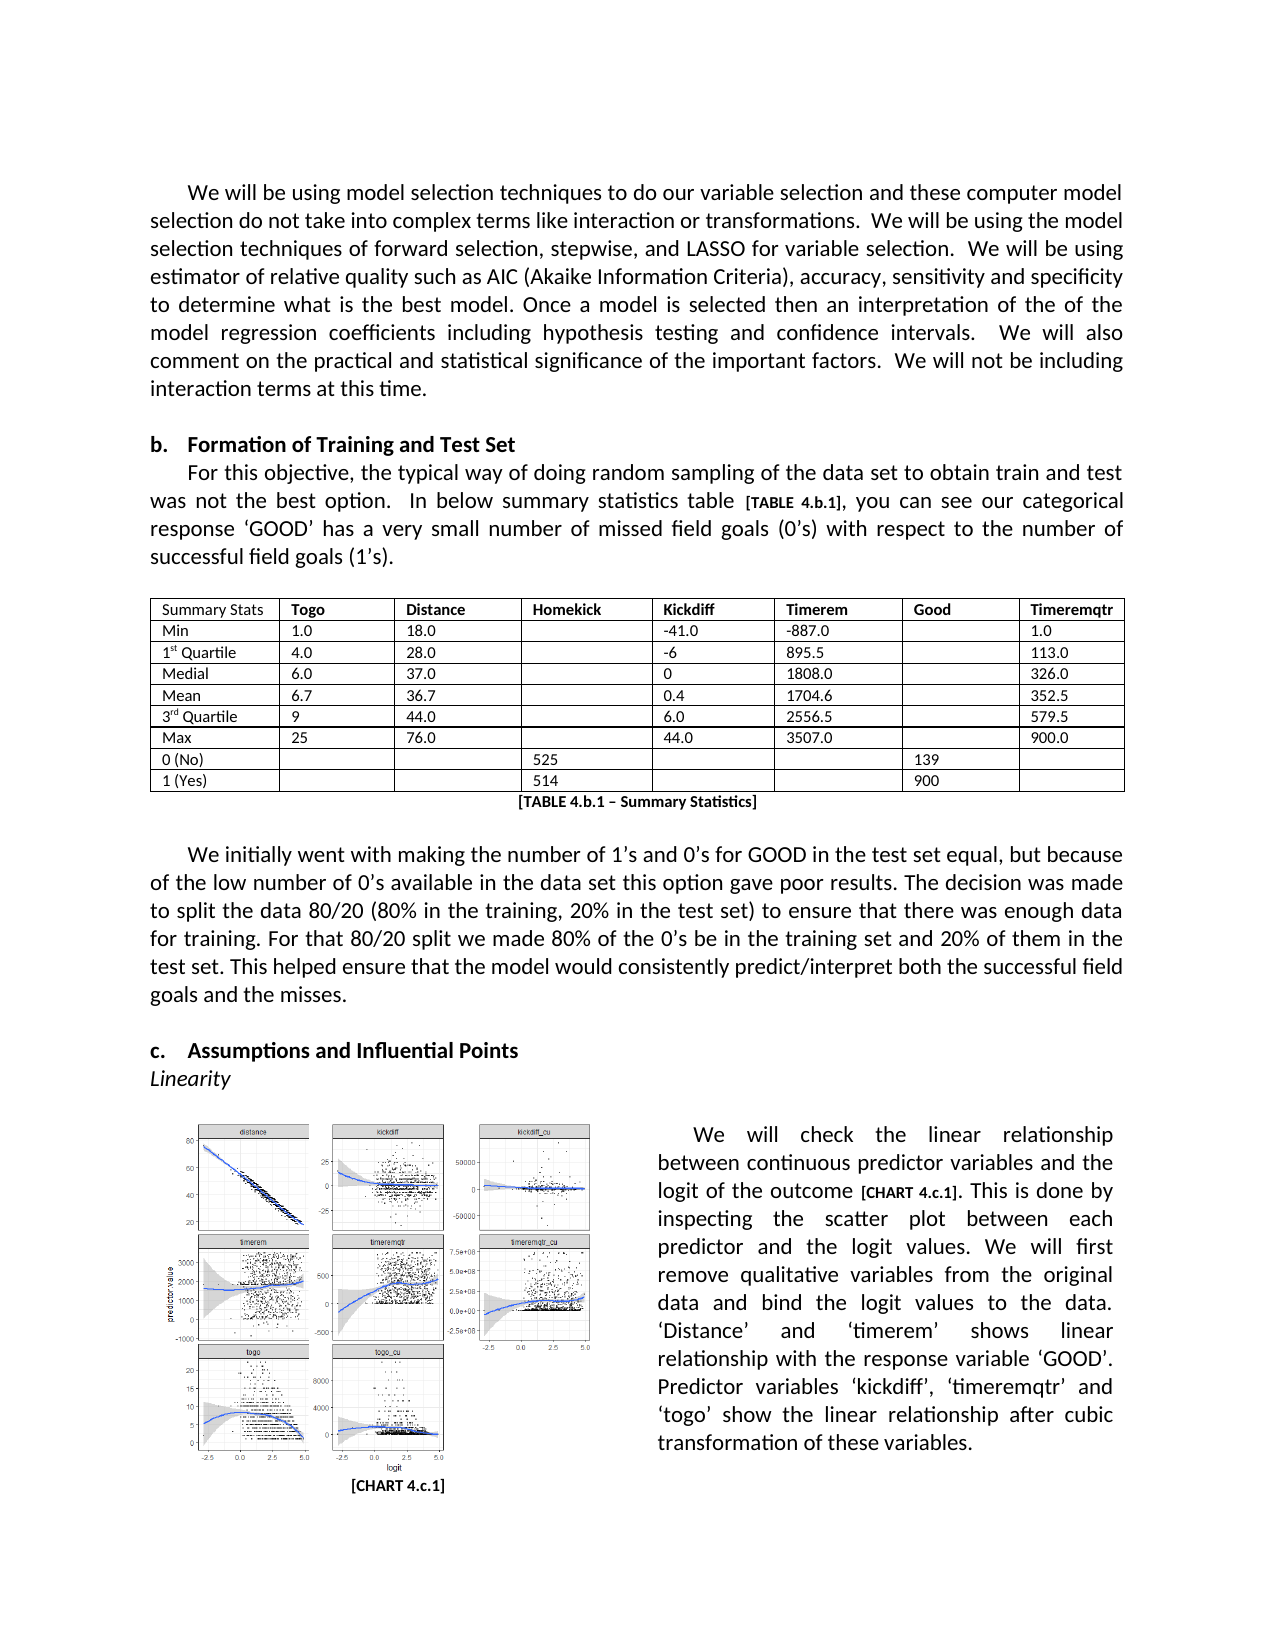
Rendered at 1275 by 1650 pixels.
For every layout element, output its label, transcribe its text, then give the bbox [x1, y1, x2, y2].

table_cell 1 (Yes) [151, 770, 279, 791]
table_cell 3rd Quartile [151, 706, 279, 726]
table_cell -6 [653, 642, 774, 662]
table_header Timeremqtr [1020, 599, 1124, 620]
table_cell 36.7 [395, 685, 521, 705]
table_cell [903, 642, 1019, 662]
table_cell 0 [653, 664, 774, 684]
table_cell [280, 770, 394, 791]
table_header Timerem [775, 599, 902, 620]
table_cell [395, 770, 521, 791]
table_cell 76.0 [395, 728, 521, 748]
table_header Kickdiff [653, 599, 774, 620]
table_cell 28.0 [395, 642, 521, 662]
table_cell 0.4 [653, 685, 774, 705]
text We will be using model selection techniques to do our variable selection and these computer model selection do not take into complex terms like interaction or transformations. We will be using the model selection techniques of forward selection, stepwise, and LASSO for variable selection. We will be using estimator of relative quality such as AIC (Akaike Information Criteria), accuracy, sensitivity and specificity to determine what is the best model. Once a model is selected then an interpretation of the of the model regression coefficients including hypothesis testing and confidence intervals. We will also comment on the practical and statistical significance of the important factors. We will not be including interaction terms at this time. [150, 178, 1125, 402]
table_cell 352.5 [1020, 685, 1124, 705]
picture [161, 1120, 594, 1476]
table_cell Medial [151, 664, 279, 684]
table_cell 6.0 [653, 706, 774, 726]
list Assumptions and Influential Points [150, 1036, 1125, 1064]
table_cell 18.0 [395, 621, 521, 641]
table_cell [903, 621, 1019, 641]
table_cell [1020, 749, 1124, 769]
list Formation of Training and Test Set [150, 430, 1125, 458]
table_header Togo [280, 599, 394, 620]
table_cell 895.5 [775, 642, 902, 662]
table_cell 1808.0 [775, 664, 902, 684]
table_cell [522, 706, 652, 726]
table_cell -41.0 [653, 621, 774, 641]
table_cell 9 [280, 706, 394, 726]
table_cell [775, 749, 902, 769]
table_cell 1704.6 [775, 685, 902, 705]
table_cell 1st Quartile [151, 642, 279, 662]
table_cell [775, 770, 902, 791]
text For this objective, the typical way of doing random sampling of the data set to obtain train and test was not the best option. In below summary statistics table [TABLE 4.b.1], you can see our categorical response ‘GOOD’ has a very small number of missed field goals (0’s) with respect to the number of successful field goals (1’s). [150, 458, 1125, 570]
table_cell 4.0 [280, 642, 394, 662]
table_cell [280, 749, 394, 769]
table_cell 900.0 [1020, 728, 1124, 748]
table_cell [522, 685, 652, 705]
text [TABLE 4.b.1 – Summary Statistics] [150, 792, 1125, 812]
table_cell [903, 706, 1019, 726]
table_cell [395, 749, 521, 769]
text Linearity [150, 1064, 1125, 1092]
table_cell 6.7 [280, 685, 394, 705]
table_cell [653, 749, 774, 769]
table_cell [522, 728, 652, 748]
table_cell [1020, 770, 1124, 791]
table_cell 525 [522, 749, 652, 769]
table_cell 44.0 [395, 706, 521, 726]
text We initially went with making the number of 1’s and 0’s for GOOD in the test set equal, but because of the low number of 0’s available in the data set this option gave poor results. The decision was made to split the data 80/20 (80% in the training, 20% in the test set) to ensure that there was enough data for training. For that 80/20 split we made 80% of the 0’s be in the training set and 20% of them in the test set. This helped ensure that the model would consistently predict/interpret both the successful field goals and the misses. [150, 840, 1125, 1008]
table_cell 579.5 [1020, 706, 1124, 726]
table_cell 25 [280, 728, 394, 748]
table_header Good [903, 599, 1019, 620]
table_cell 113.0 [1020, 642, 1124, 662]
table_cell Min [151, 621, 279, 641]
table_cell [903, 728, 1019, 748]
table_cell 326.0 [1020, 664, 1124, 684]
table_cell [903, 685, 1019, 705]
table_header Homekick [522, 599, 652, 620]
table_cell [522, 664, 652, 684]
table_cell 44.0 [653, 728, 774, 748]
table_cell -887.0 [775, 621, 902, 641]
table_cell 1.0 [280, 621, 394, 641]
table_cell Max [151, 728, 279, 748]
table_cell 37.0 [395, 664, 521, 684]
table_cell [903, 664, 1019, 684]
table_cell 0 (No) [151, 749, 279, 769]
table_cell [522, 642, 652, 662]
table_cell 1.0 [1020, 621, 1124, 641]
table_header We will check the linear relationship between continuous predictor variables and the logit of the outcome [CHART 4.c.1]. This is done by inspecting the scatter plot between each predictor and the logit values. We will first remove qualitative variables from the original data and bind the logit values to the data. ‘Distance’ and ‘timerem’ shows linear relationship with the response variable ‘GOOD’. Predictor variables ‘kickdiff’, ‘timeremqtr’ and ‘togo’ show the linear relationship after cubic transformation of these variables. [646, 1120, 1125, 1496]
table_header Summary Stats [151, 599, 279, 620]
table_header [CHART 4.c.1] [150, 1120, 646, 1496]
table_cell 2556.5 [775, 706, 902, 726]
table_cell [522, 621, 652, 641]
table_cell 514 [522, 770, 652, 791]
table_cell 139 [903, 749, 1019, 769]
table_cell 3507.0 [775, 728, 902, 748]
table_cell 900 [903, 770, 1019, 791]
table_cell Mean [151, 685, 279, 705]
table_cell [653, 770, 774, 791]
table_header Distance [395, 599, 521, 620]
table_cell 6.0 [280, 664, 394, 684]
